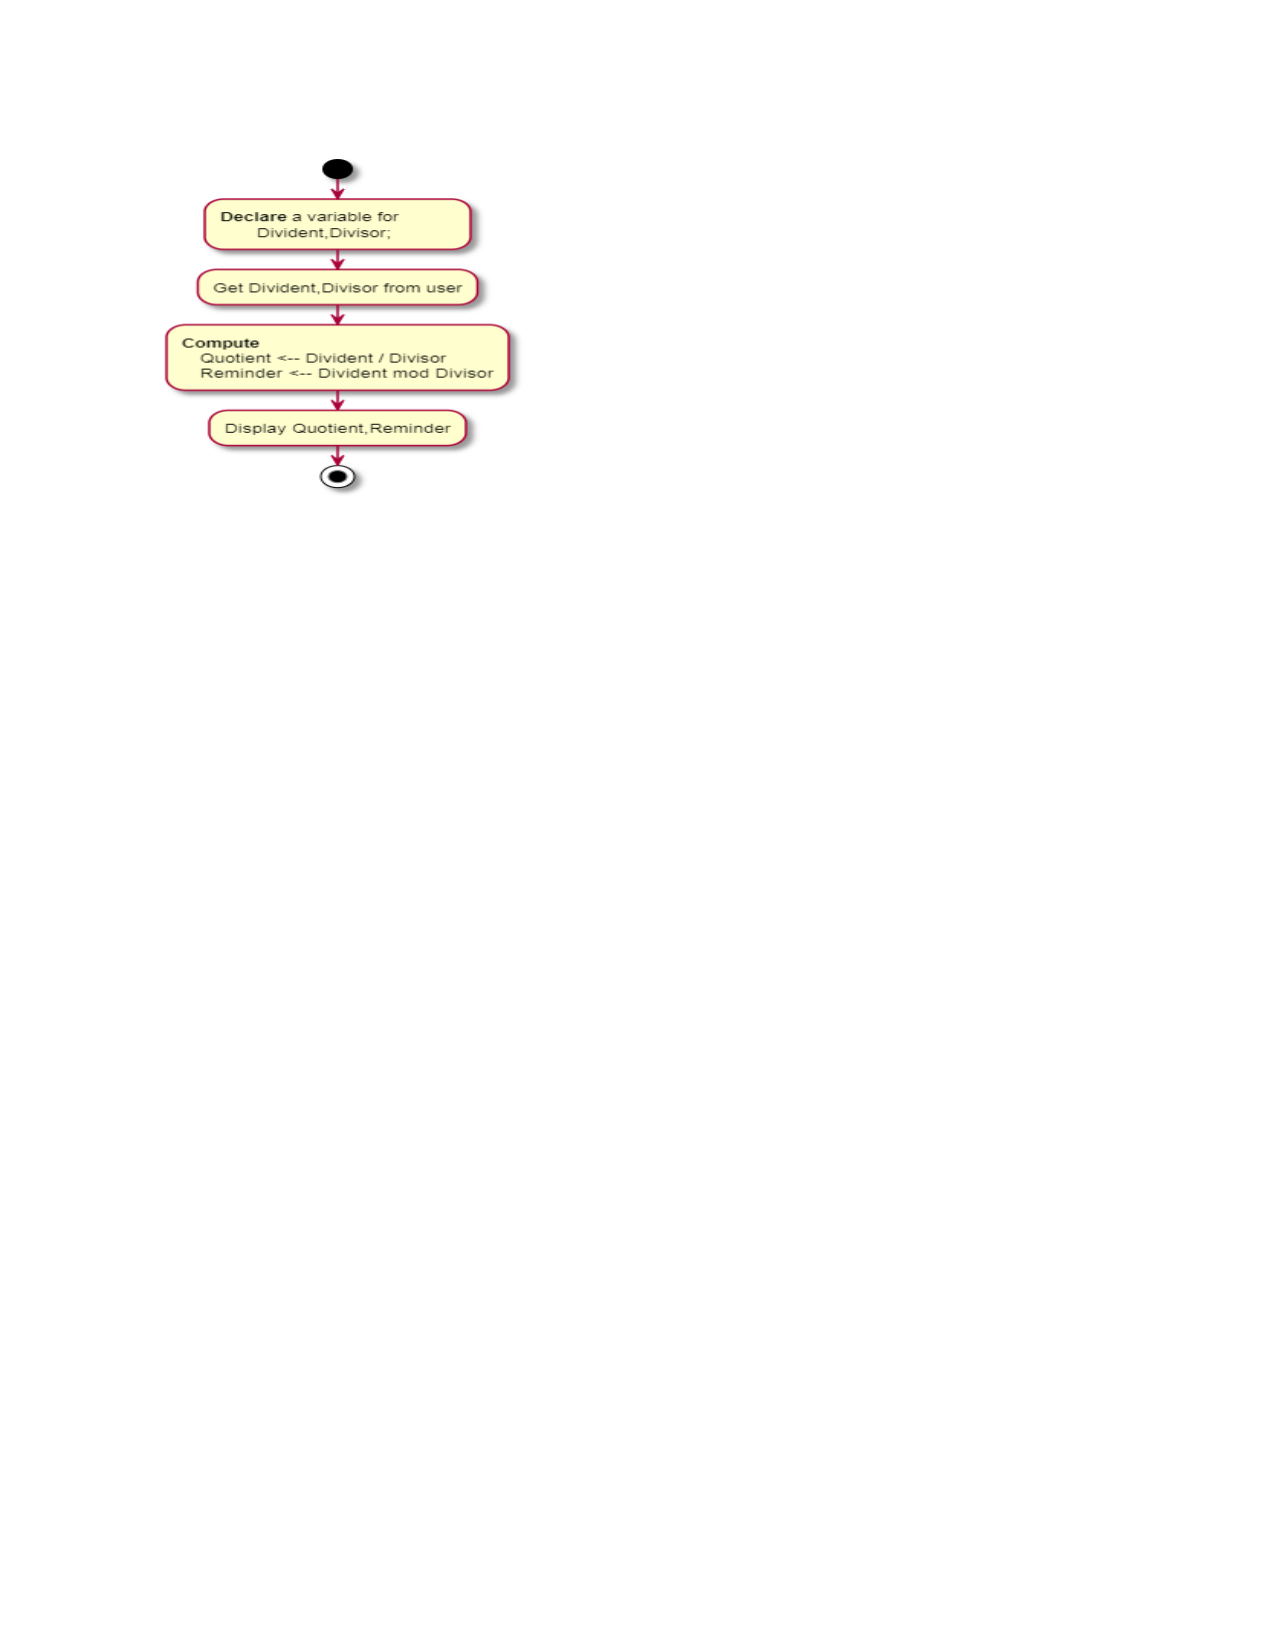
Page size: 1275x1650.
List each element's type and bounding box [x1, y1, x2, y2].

picture [150, 150, 535, 504]
